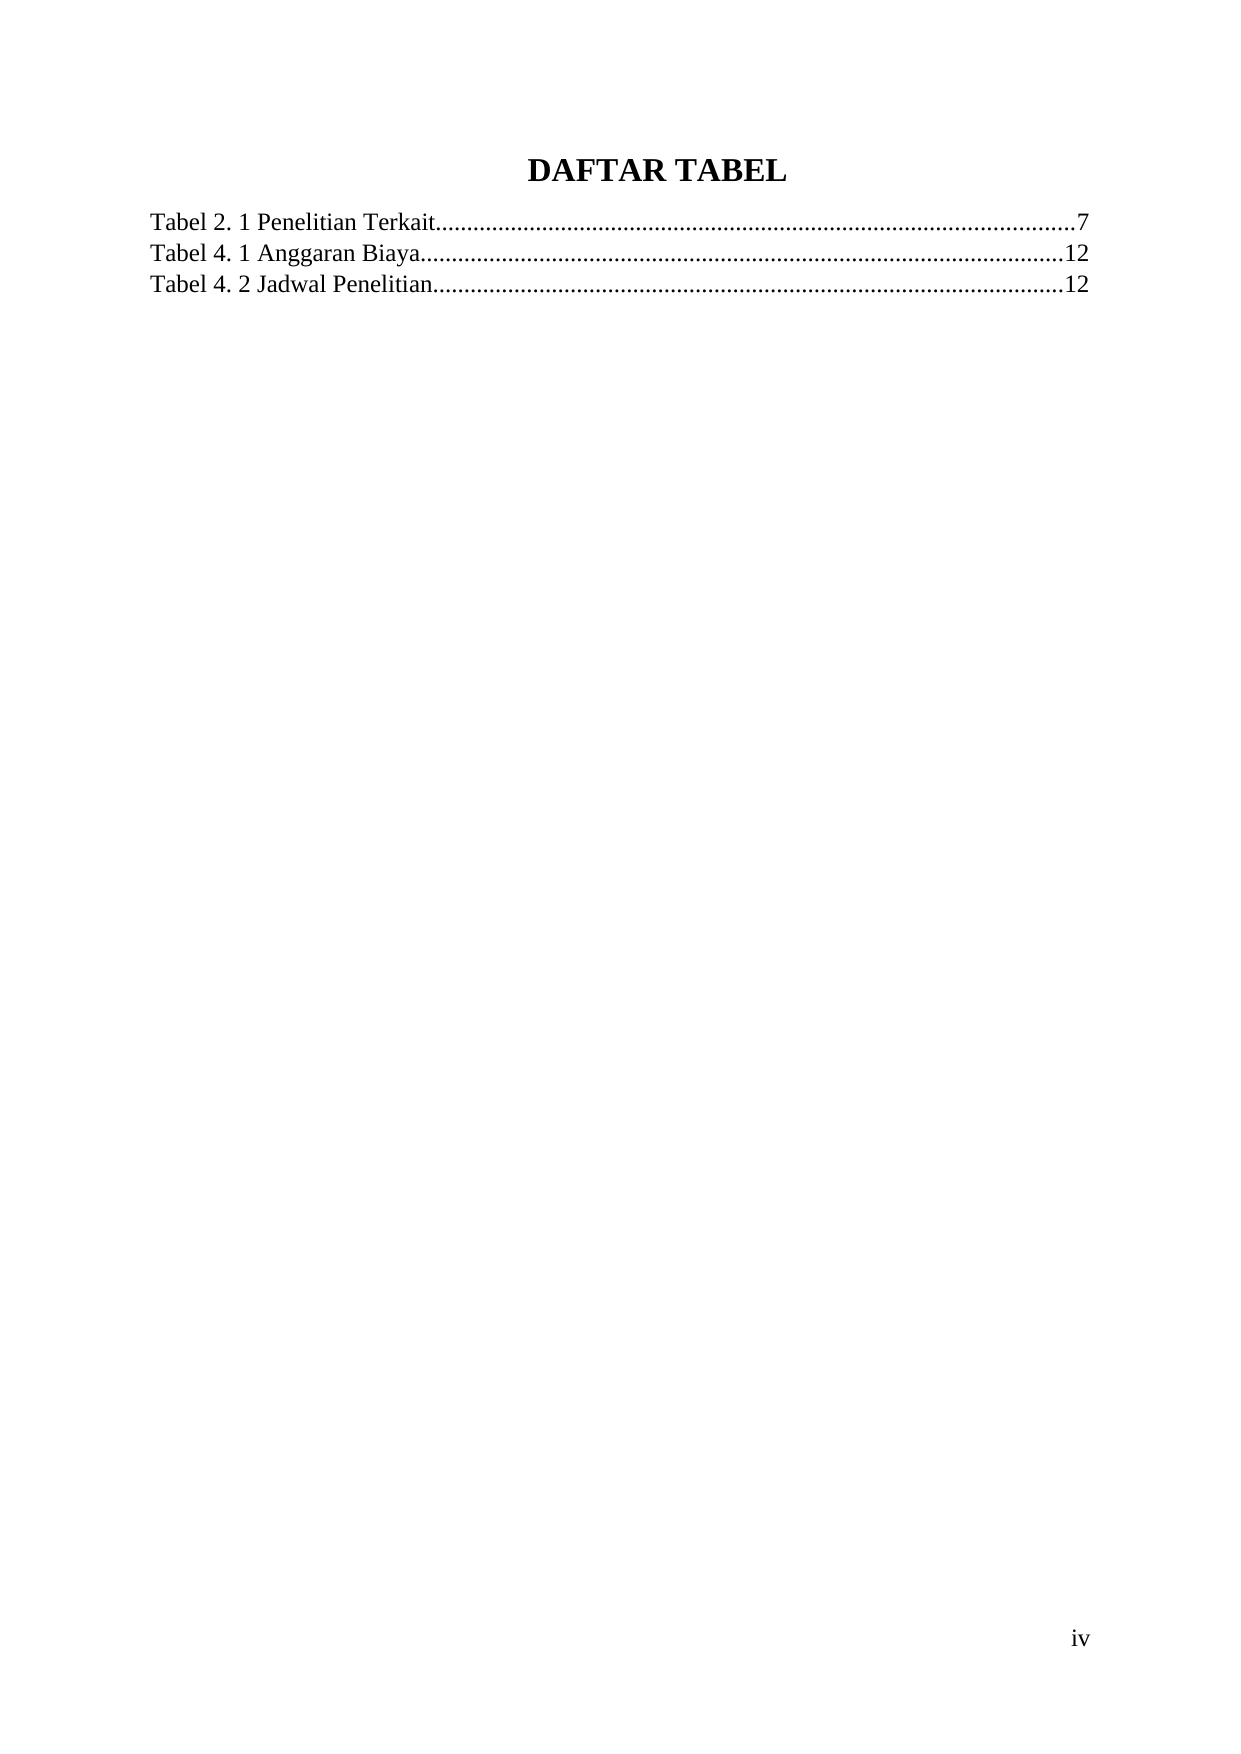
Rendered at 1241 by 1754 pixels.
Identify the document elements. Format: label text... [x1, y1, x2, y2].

text Tabel 4. 1 Anggaran Biaya 12 [150, 238, 1090, 267]
subtitle DAFTAR TABEL [225, 150, 1090, 188]
text Tabel 4. 2 Jadwal Penelitian 12 [150, 269, 1090, 298]
